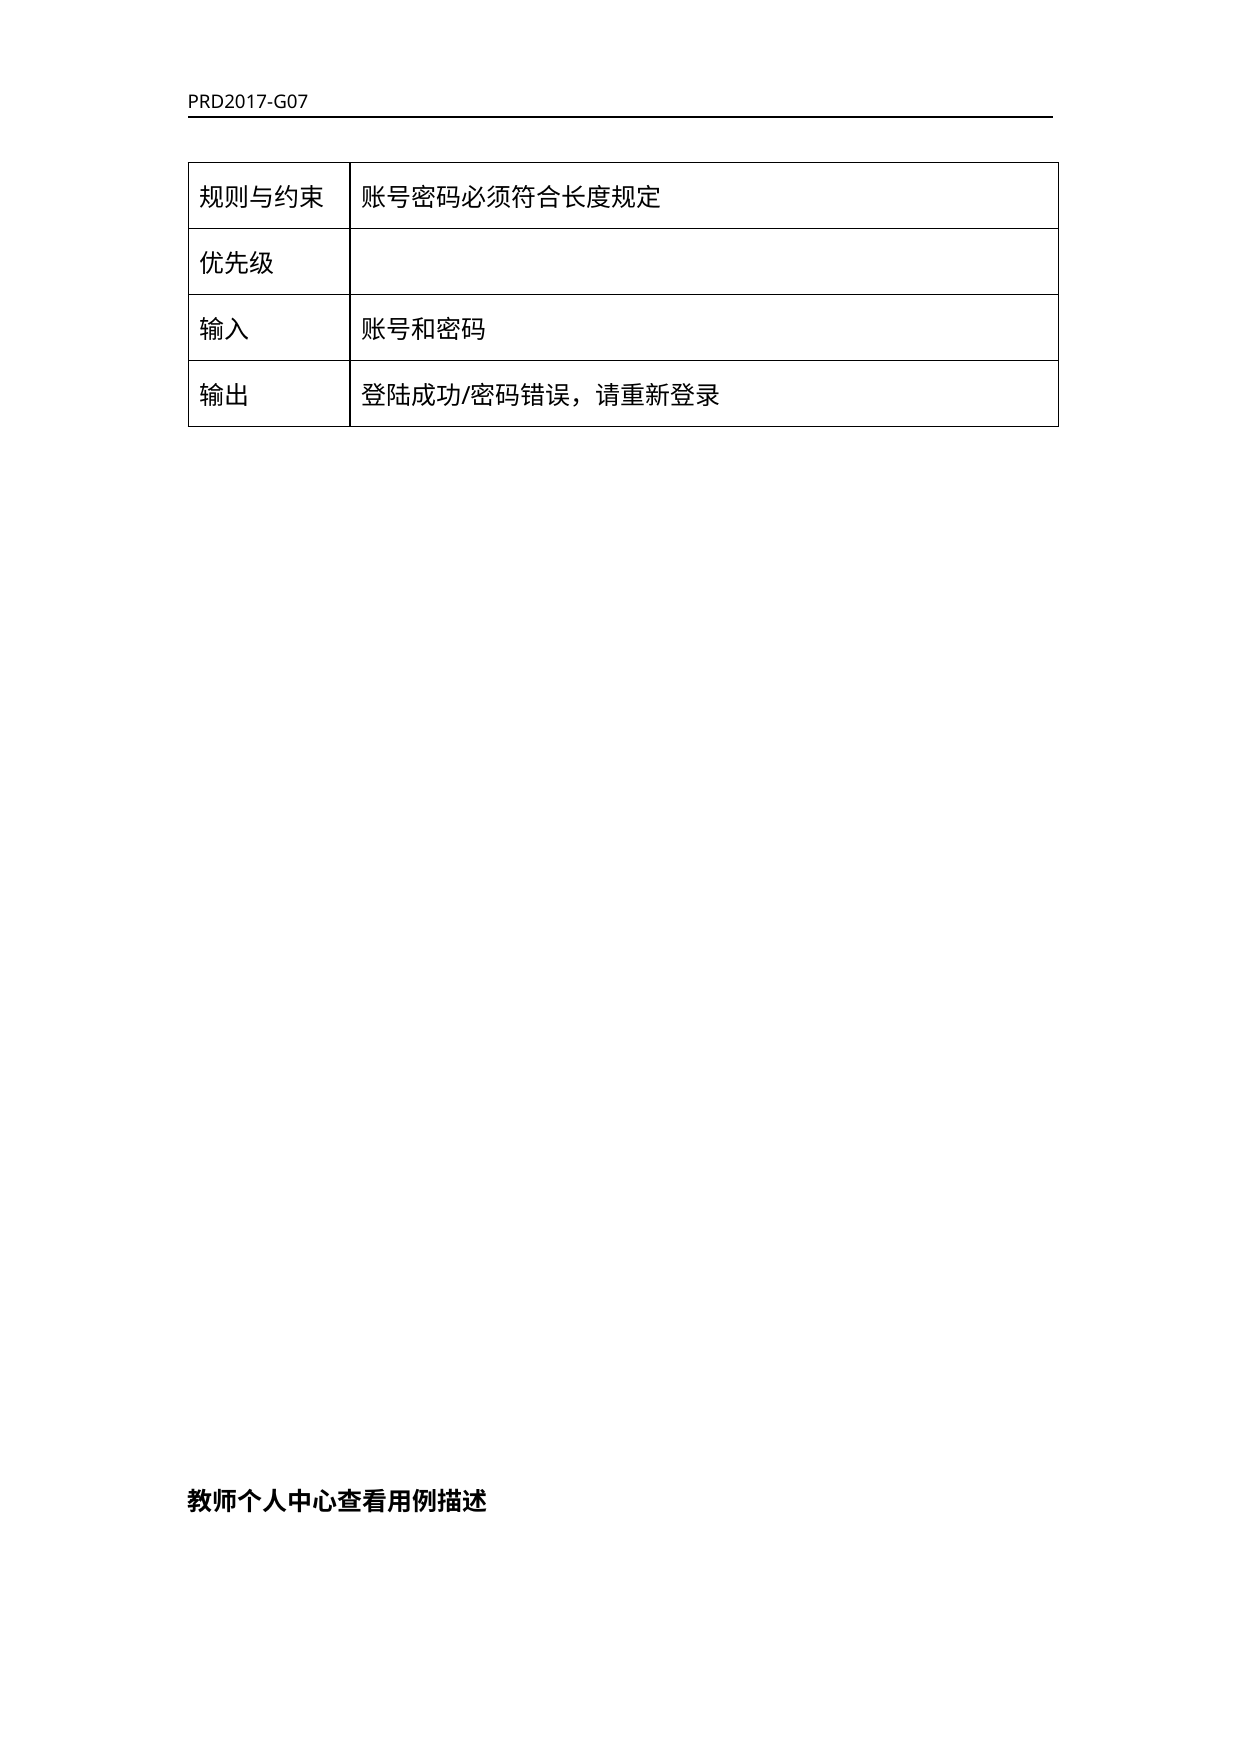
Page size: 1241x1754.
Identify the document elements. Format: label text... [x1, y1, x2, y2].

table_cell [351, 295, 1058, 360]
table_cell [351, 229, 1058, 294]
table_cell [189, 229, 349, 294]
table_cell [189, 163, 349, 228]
text 教师个人中心查看用例描述 [187, 1467, 1053, 1532]
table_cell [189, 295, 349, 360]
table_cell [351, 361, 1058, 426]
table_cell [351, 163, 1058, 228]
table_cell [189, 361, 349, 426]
